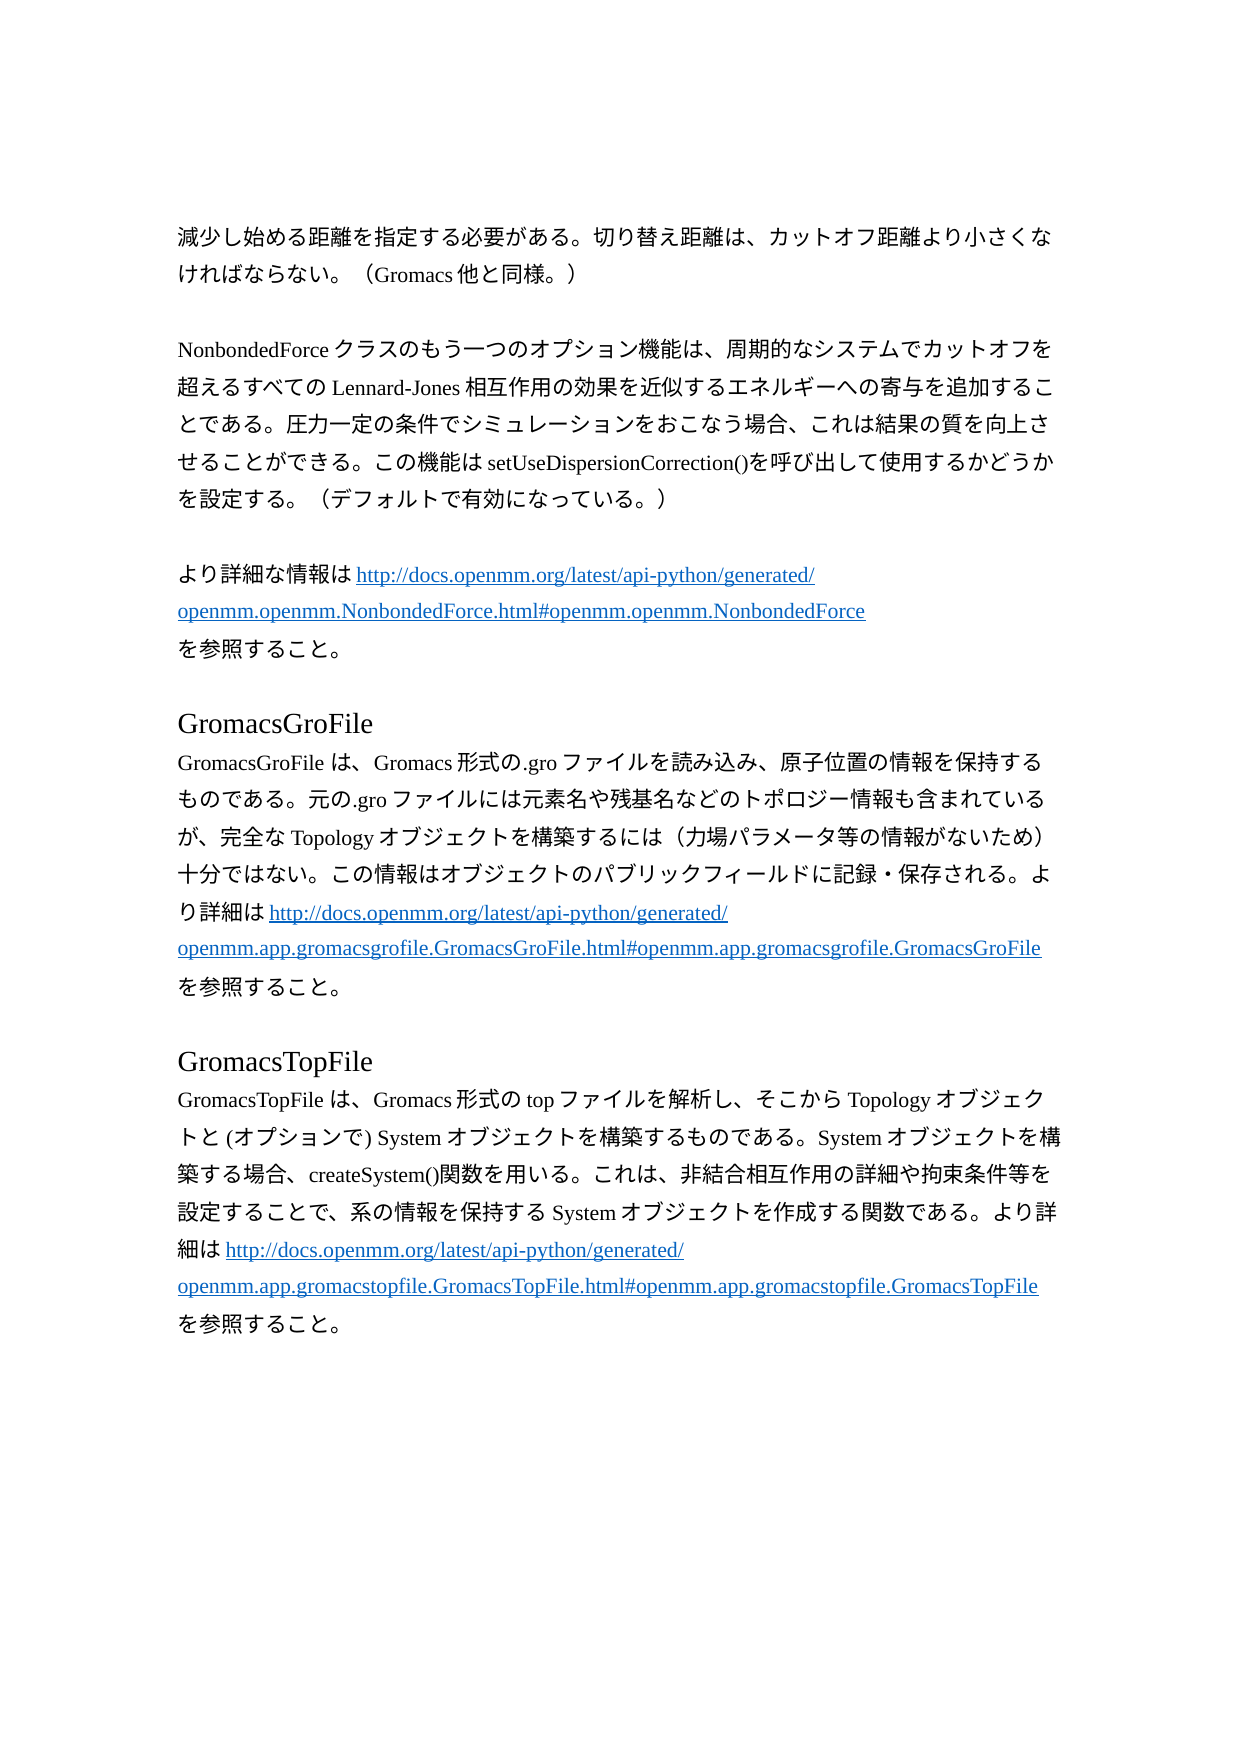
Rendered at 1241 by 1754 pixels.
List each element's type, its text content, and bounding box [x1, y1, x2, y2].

text を参照すること。 [177, 629, 1063, 667]
text GromacsGroFile [177, 704, 1063, 742]
text より詳細な情報はhttp://docs.openmm.org/latest/api-python/generated/openmm.openmm.NonbondedForce.html#openmm.openmm.NonbondedForce [177, 554, 1063, 629]
text NonbondedForceクラスのもう一つのオプション機能は、周期的なシステムでカットオフを超えるすべてのLennard-Jones相互作用の効果を近似するエネルギーへの寄与を追加することである。圧力一定の条件でシミュレーションをおこなう場合、これは結果の質を向上させることができる。この機能はsetUseDispersionCorrection()を呼び出して使用するかどうかを設定する。（デフォルトで有効になっている。） [177, 329, 1063, 517]
text GromacsGroFile は、Gromacs形式の.groファイルを読み込み、原子位置の情報を保持するものである。元の.groファイルには元素名や残基名などのトポロジー情報も含まれているが、完全なTopologyオブジェクトを構築するには（力場パラメータ等の情報がないため）十分ではない。この情報はオブジェクトのパブリックフィールドに記録・保存される。より詳細はhttp://docs.openmm.org/latest/api-python/generated/openmm.app.gromacsgrofile.GromacsGroFile.html#openmm.app.gromacsgrofile.GromacsGroFileを参照すること。 [177, 742, 1063, 1004]
text GromacsTopFile [177, 1042, 1063, 1079]
